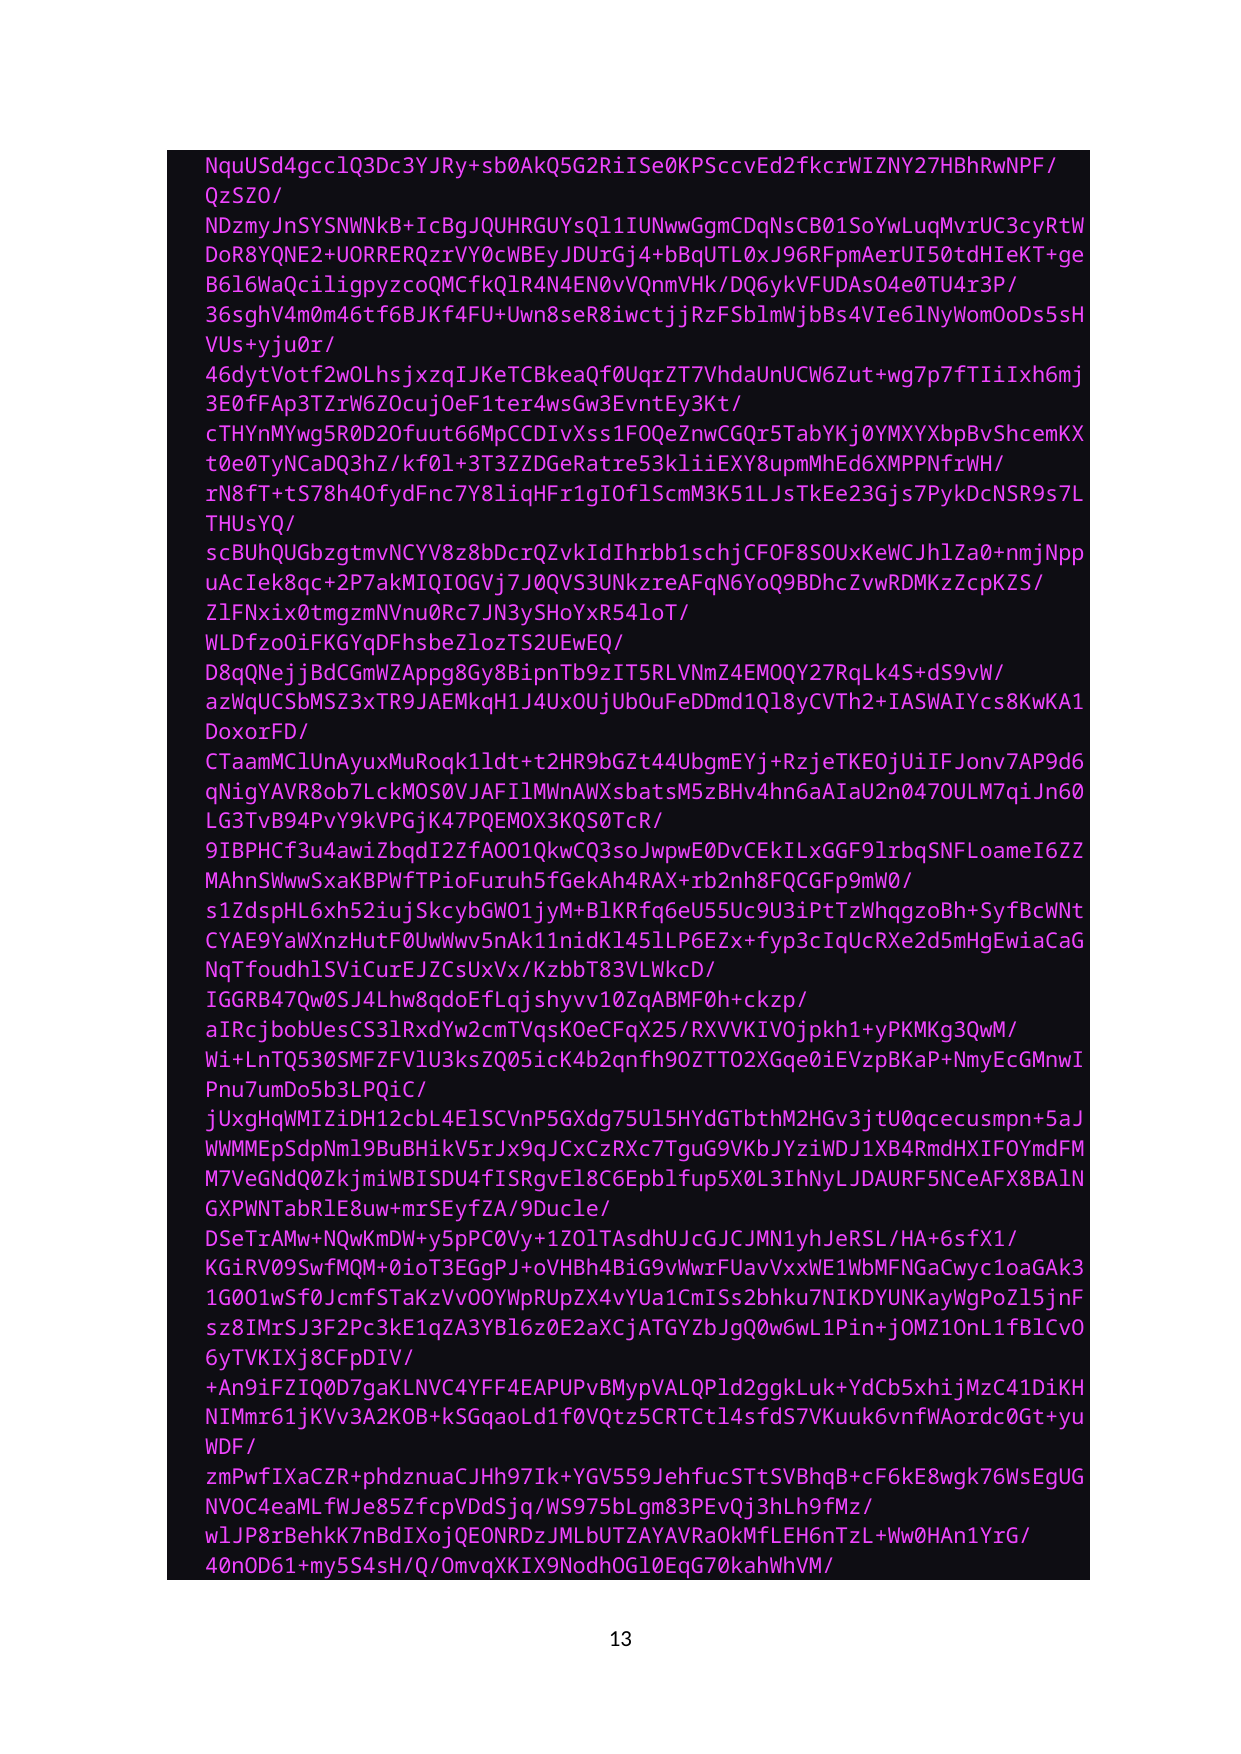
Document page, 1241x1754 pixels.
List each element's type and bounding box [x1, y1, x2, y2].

list [167, 150, 1090, 1580]
